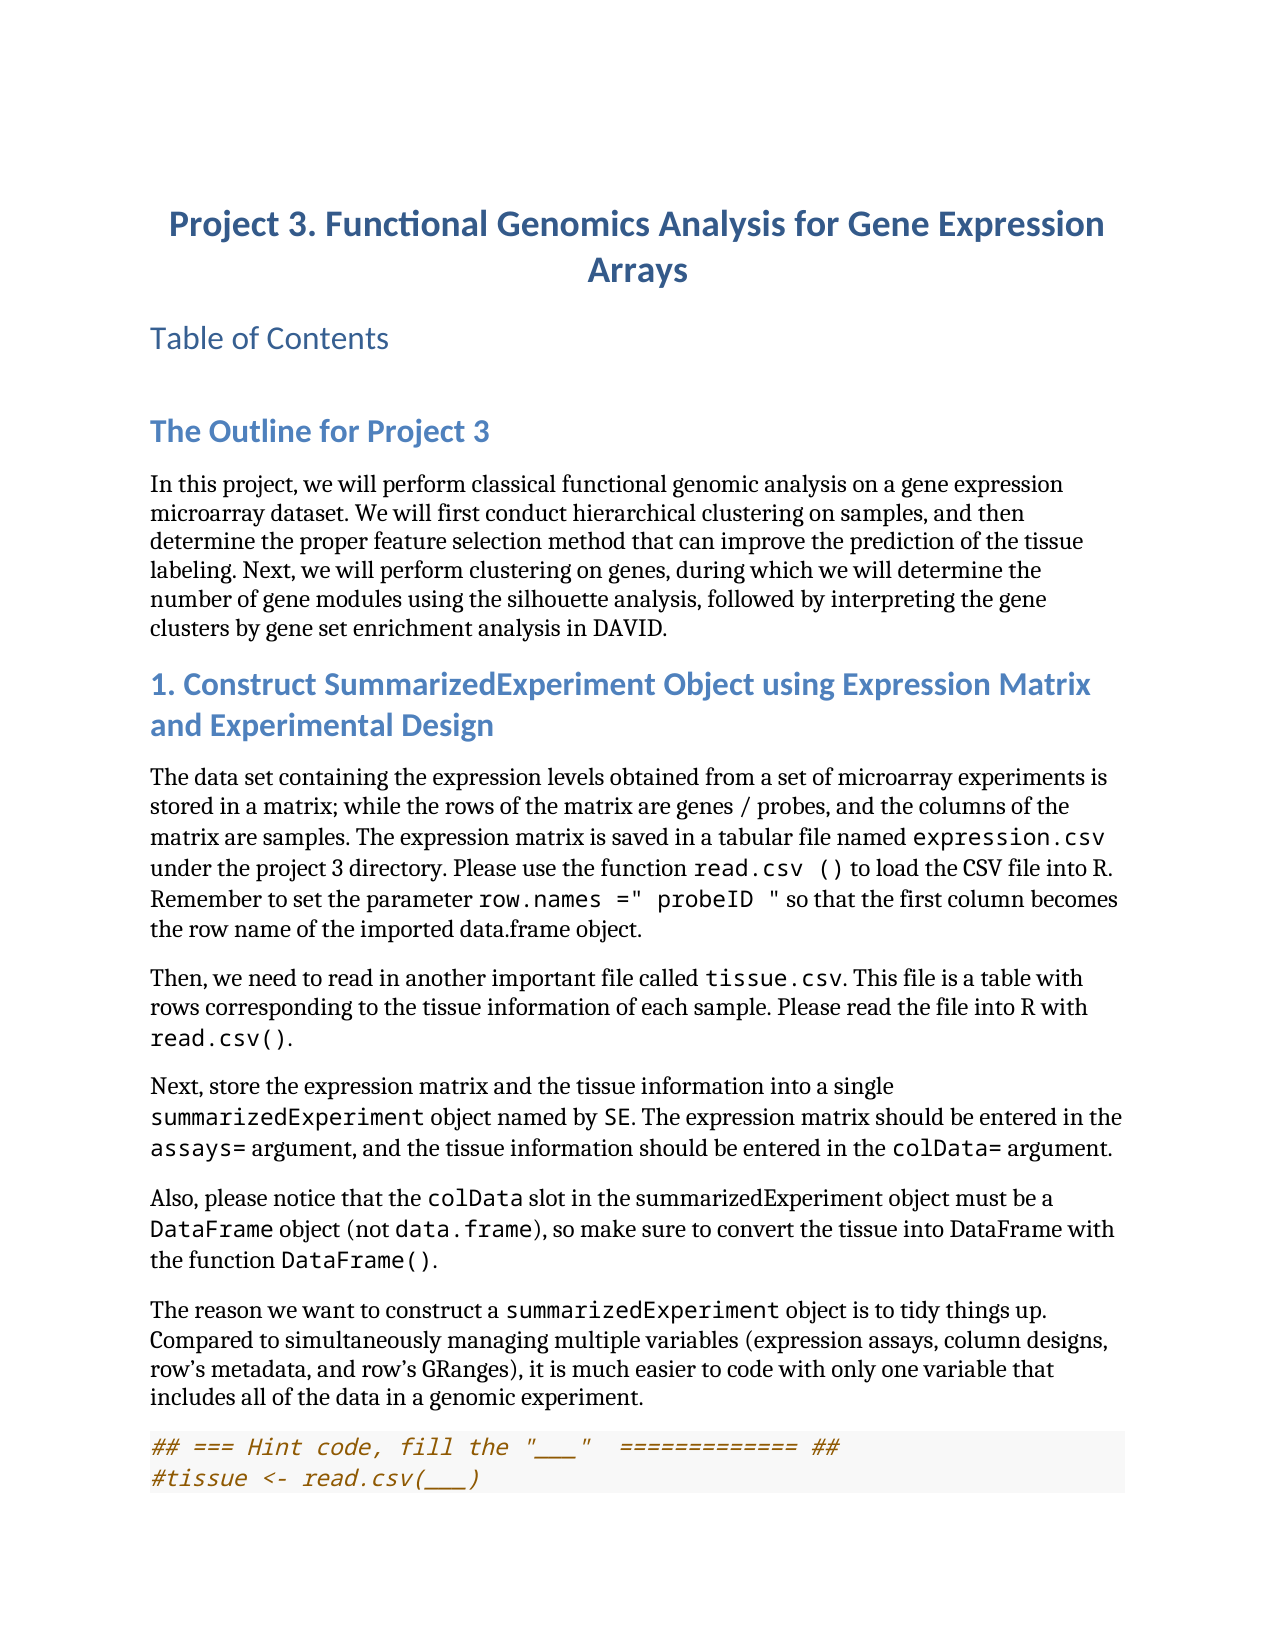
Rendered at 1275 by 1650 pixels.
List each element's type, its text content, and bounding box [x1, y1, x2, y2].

text The reason we want to construct a summarizedExperiment object is to tidy things up. Compared to simultaneously managing multiple variables (expression assays, column designs, row’s metadata, and row’s GRanges), it is much easier to code with only one variable that includes all of the data in a genomic experiment. [150, 1294, 1125, 1412]
subtitle The Outline for Project 3 [150, 410, 1125, 451]
text Also, please notice that the colData slot in the summarizedExperiment object must be a DataFrame object (not data.frame), so make sure to convert the tissue into DataFrame with the function DataFrame(). [150, 1182, 1125, 1276]
text Then, we need to read in another important file called tissue.csv. This file is a table with rows corresponding to the tissue information of each sample. Please read the file into R with read.csv(). [150, 962, 1125, 1053]
title Project 3. Functional Genomics Analysis for Gene Expression Arrays [150, 200, 1125, 292]
text Next, store the expression matrix and the tissue information into a single summarizedExperiment object named by SE. The expression matrix should be entered in the assays= argument, and the tissue information should be entered in the colData= argument. [150, 1072, 1125, 1163]
subtitle 1. Construct SummarizedExperiment Object using Expression Matrix and Experimental Design [150, 663, 1125, 744]
text In this project, we will perform classical functional genomic analysis on a gene expression microarray dataset. We will first conduct hierarchical clustering on samples, and then determine the proper feature selection method that can improve the prediction of the tissue labeling. Next, we will perform clustering on genes, during which we will determine the number of gene modules using the silhouette analysis, followed by interpreting the gene clusters by gene set enrichment analysis in DAVID. [150, 470, 1125, 642]
text The data set containing the expression levels obtained from a set of microarray experiments is stored in a matrix; while the rows of the matrix are genes / probes, and the columns of the matrix are samples. The expression matrix is saved in a tabular file named expression.csv under the project 3 directory. Please use the function read.csv () to load the CSV file into R. Remember to set the parameter row.names =" probeID " so that the first column becomes the row name of the imported data.frame object. [150, 763, 1125, 943]
